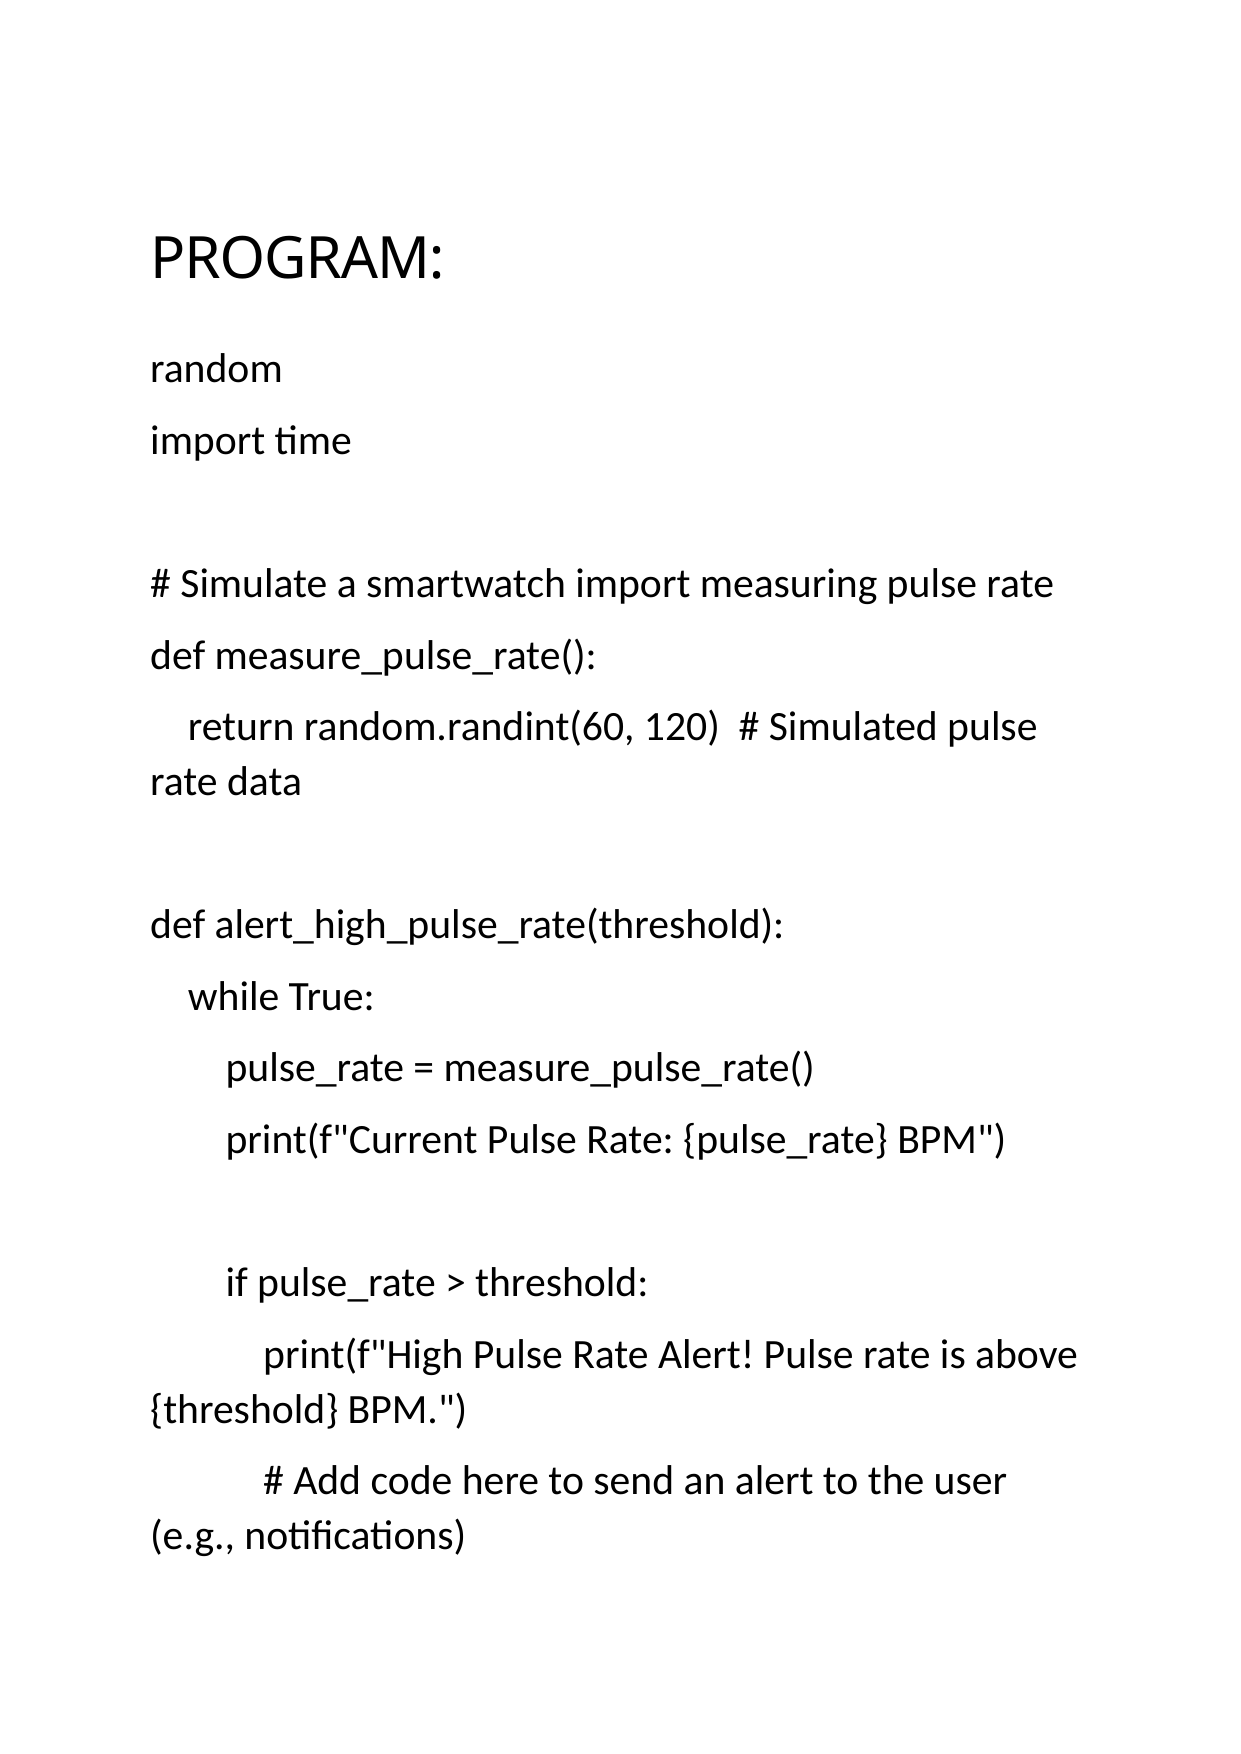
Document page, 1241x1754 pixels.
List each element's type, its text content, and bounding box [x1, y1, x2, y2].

text if pulse_rate > threshold: [150, 1256, 1090, 1307]
text # Simulate a smartwatch import measuring pulse rate [150, 557, 1090, 608]
text print(f"High Pulse Rate Alert! Pulse rate is above {threshold} BPM.") [150, 1328, 1090, 1433]
text while True: [150, 970, 1090, 1021]
text def measure_pulse_rate(): [150, 629, 1090, 679]
text random [150, 342, 1090, 393]
text def alert_high_pulse_rate(threshold): [150, 898, 1090, 949]
text print(f"Current Pulse Rate: {pulse_rate} BPM") [150, 1113, 1090, 1164]
text pulse_rate = measure_pulse_rate() [150, 1041, 1090, 1092]
text import time [150, 414, 1090, 465]
text return random.randint(60, 120) # Simulated pulse rate data [150, 700, 1090, 806]
title PROGRAM: [150, 216, 1090, 296]
text # Add code here to send an alert to the user (e.g., notifications) [150, 1454, 1090, 1560]
